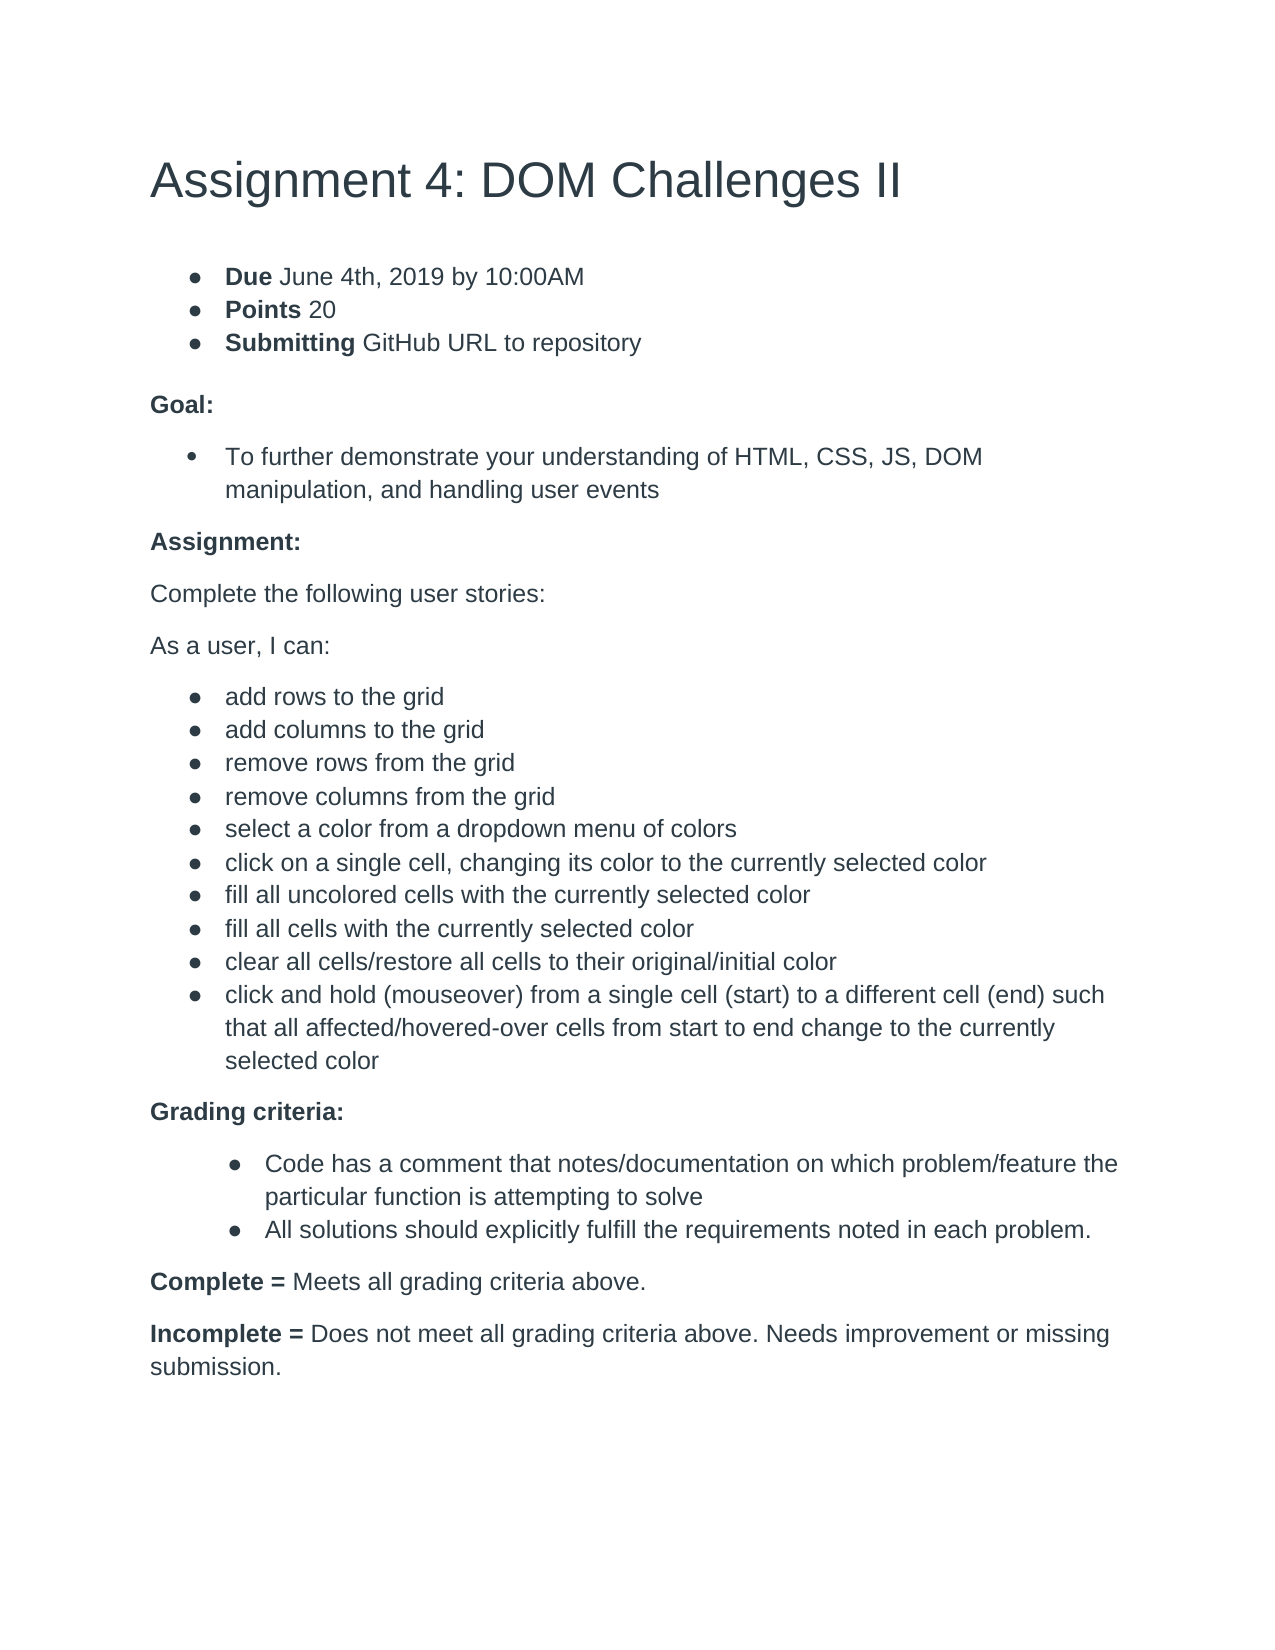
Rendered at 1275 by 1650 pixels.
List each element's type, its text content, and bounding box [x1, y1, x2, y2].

list To further demonstrate your understanding of HTML, CSS, JS, DOM manipulation, and handling user events [187, 442, 1125, 504]
list clear all cells/restore all cells to their original/initial color [187, 947, 1125, 975]
list click on a single cell, changing its color to the currently selected color [187, 847, 1125, 876]
list Points 20 [187, 295, 1125, 324]
list remove rows from the grid [187, 748, 1125, 777]
list Code has a comment that notes/documentation on which problem/feature the particular function is attempting to solve [227, 1149, 1125, 1211]
list Due June 4th, 2019 by 10:00AM [187, 262, 1125, 291]
text Incomplete = Does not meet all grading criteria above. Needs improvement or missing submission. [150, 1319, 1125, 1381]
list fill all uncolored cells with the currently selected color [187, 881, 1125, 909]
list add columns to the grid [187, 715, 1125, 744]
list Submitting GitHub URL to repository [187, 328, 1125, 357]
text Complete = Meets all grading criteria above. [150, 1267, 1125, 1296]
text Goal: [150, 390, 1125, 419]
text Assignment: [150, 527, 1125, 556]
text Complete the following user stories: [150, 579, 1125, 608]
list select a color from a dropdown menu of colors [187, 814, 1125, 843]
text As a user, I can: [150, 631, 1125, 659]
text Grading criteria: [150, 1097, 1125, 1126]
list add rows to the grid [187, 682, 1125, 711]
list All solutions should explicitly fulfill the requirements noted in each problem. [227, 1215, 1125, 1244]
list fill all cells with the currently selected color [187, 913, 1125, 942]
list click and hold (mouseover) from a single cell (start) to a different cell (end) such that all affected/hovered-over cells from start to end change to the currently selected color [187, 979, 1125, 1074]
subtitle Assignment 4: DOM Challenges II [150, 150, 1125, 207]
list remove columns from the grid [187, 781, 1125, 810]
